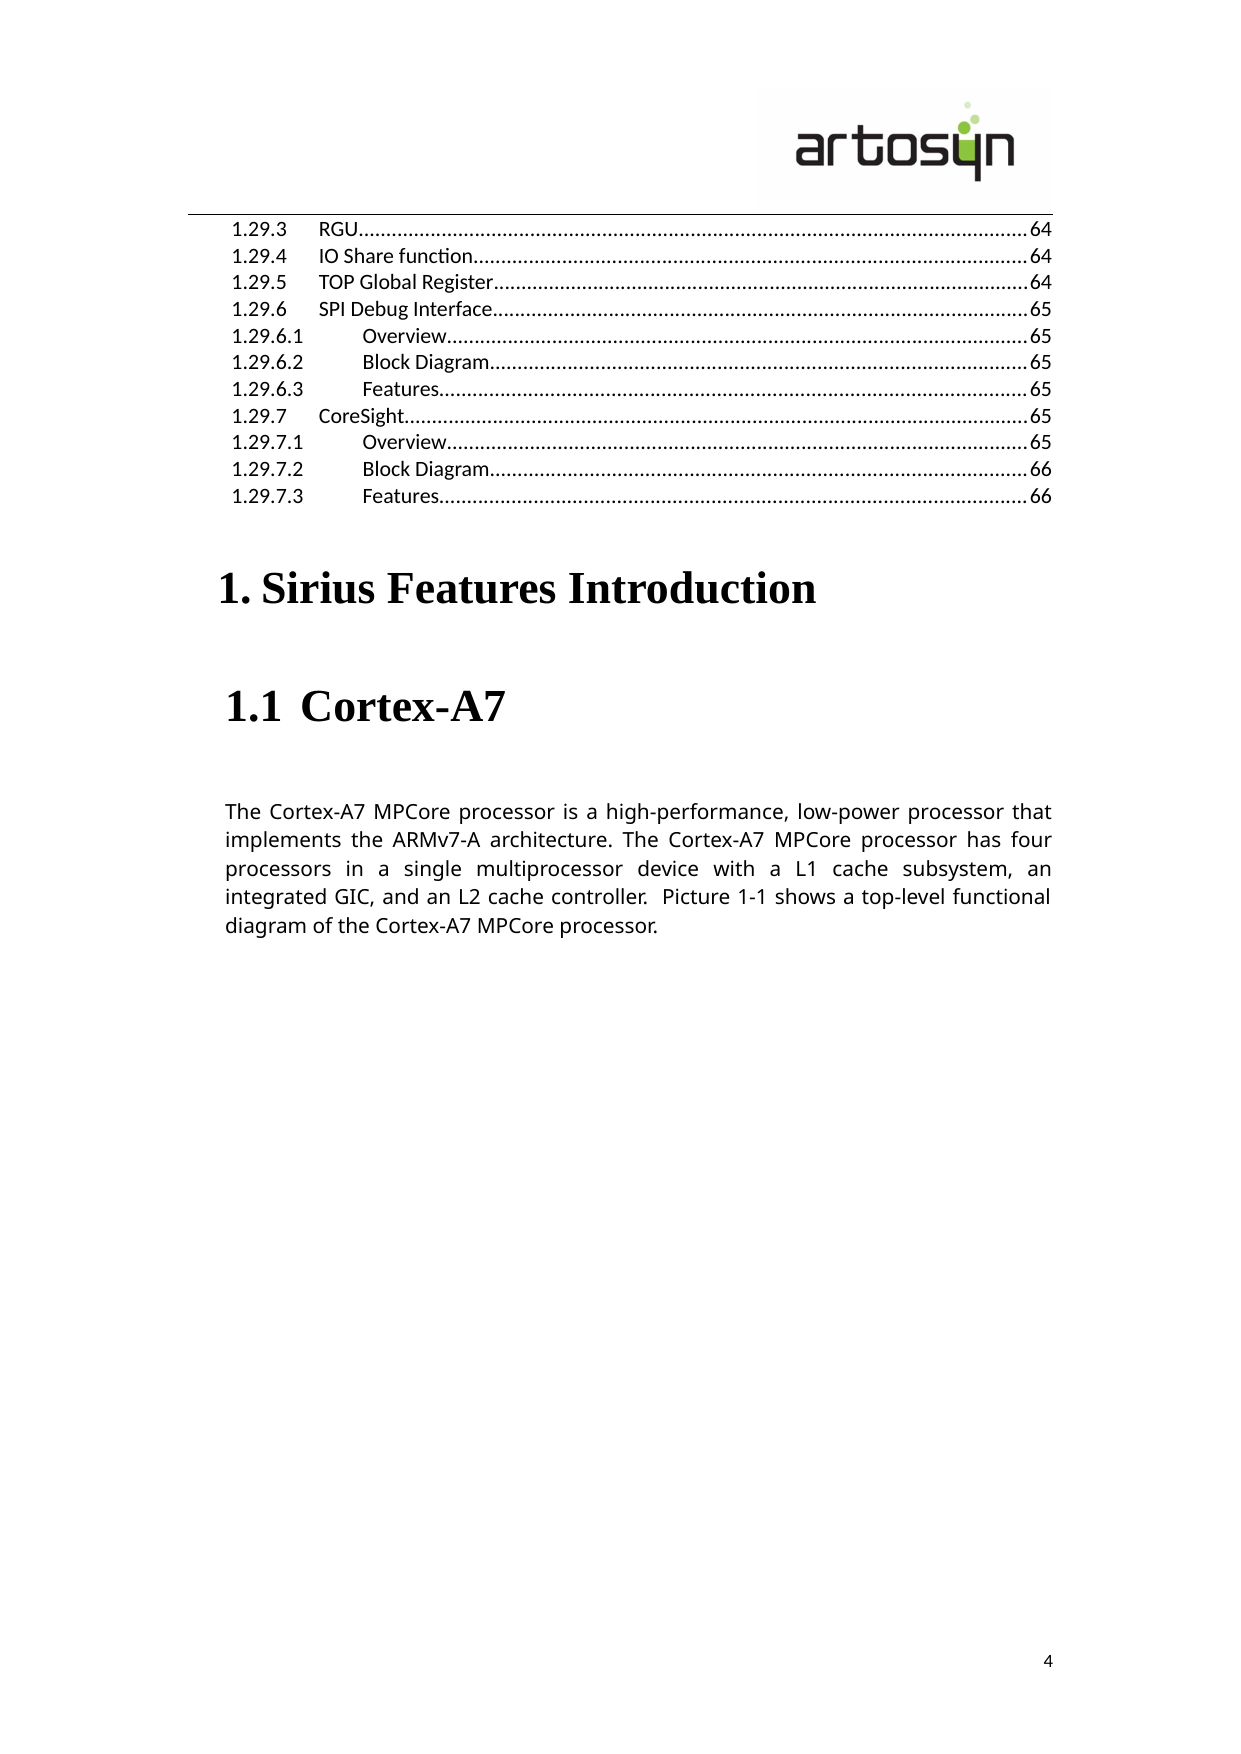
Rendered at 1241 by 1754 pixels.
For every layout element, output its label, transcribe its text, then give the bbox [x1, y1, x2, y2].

text 1.29.3 RGU 64 [231, 215, 1053, 242]
subtitle Cortex-A7 [225, 679, 1053, 732]
text 1.29.4 IO Share function 64 [231, 242, 1053, 268]
text 1.29.6.3 Features 65 [231, 375, 1053, 402]
text 1.29.5 TOP Global Register 64 [231, 268, 1053, 295]
list The Cortex-A7 MPCore processor is a high-performance, low-power processor that implements the ARMv7-A architecture. The Cortex-A7 MPCore processor has four processors in a single multiprocessor device with a L1 cache subsystem, an integrated GIC, and an L2 cache controller. Picture 1-1 shows a top-level functional diagram of the Cortex-A7 MPCore processor. [225, 797, 1053, 939]
text 1.29.7 CoreSight 65 [231, 402, 1053, 428]
subtitle Sirius Features Introduction [217, 561, 1053, 613]
picture [755, 88, 1053, 212]
text 1.29.6.2 Block Diagram 65 [231, 348, 1053, 375]
text 1.29.7.1 Overview 65 [231, 428, 1053, 455]
text 1.29.7.3 Features 66 [231, 482, 1053, 508]
text 1.29.7.2 Block Diagram 66 [231, 455, 1053, 482]
text 1.29.6 SPI Debug Interface 65 [231, 295, 1053, 322]
text 1.29.6.1 Overview 65 [231, 322, 1053, 348]
